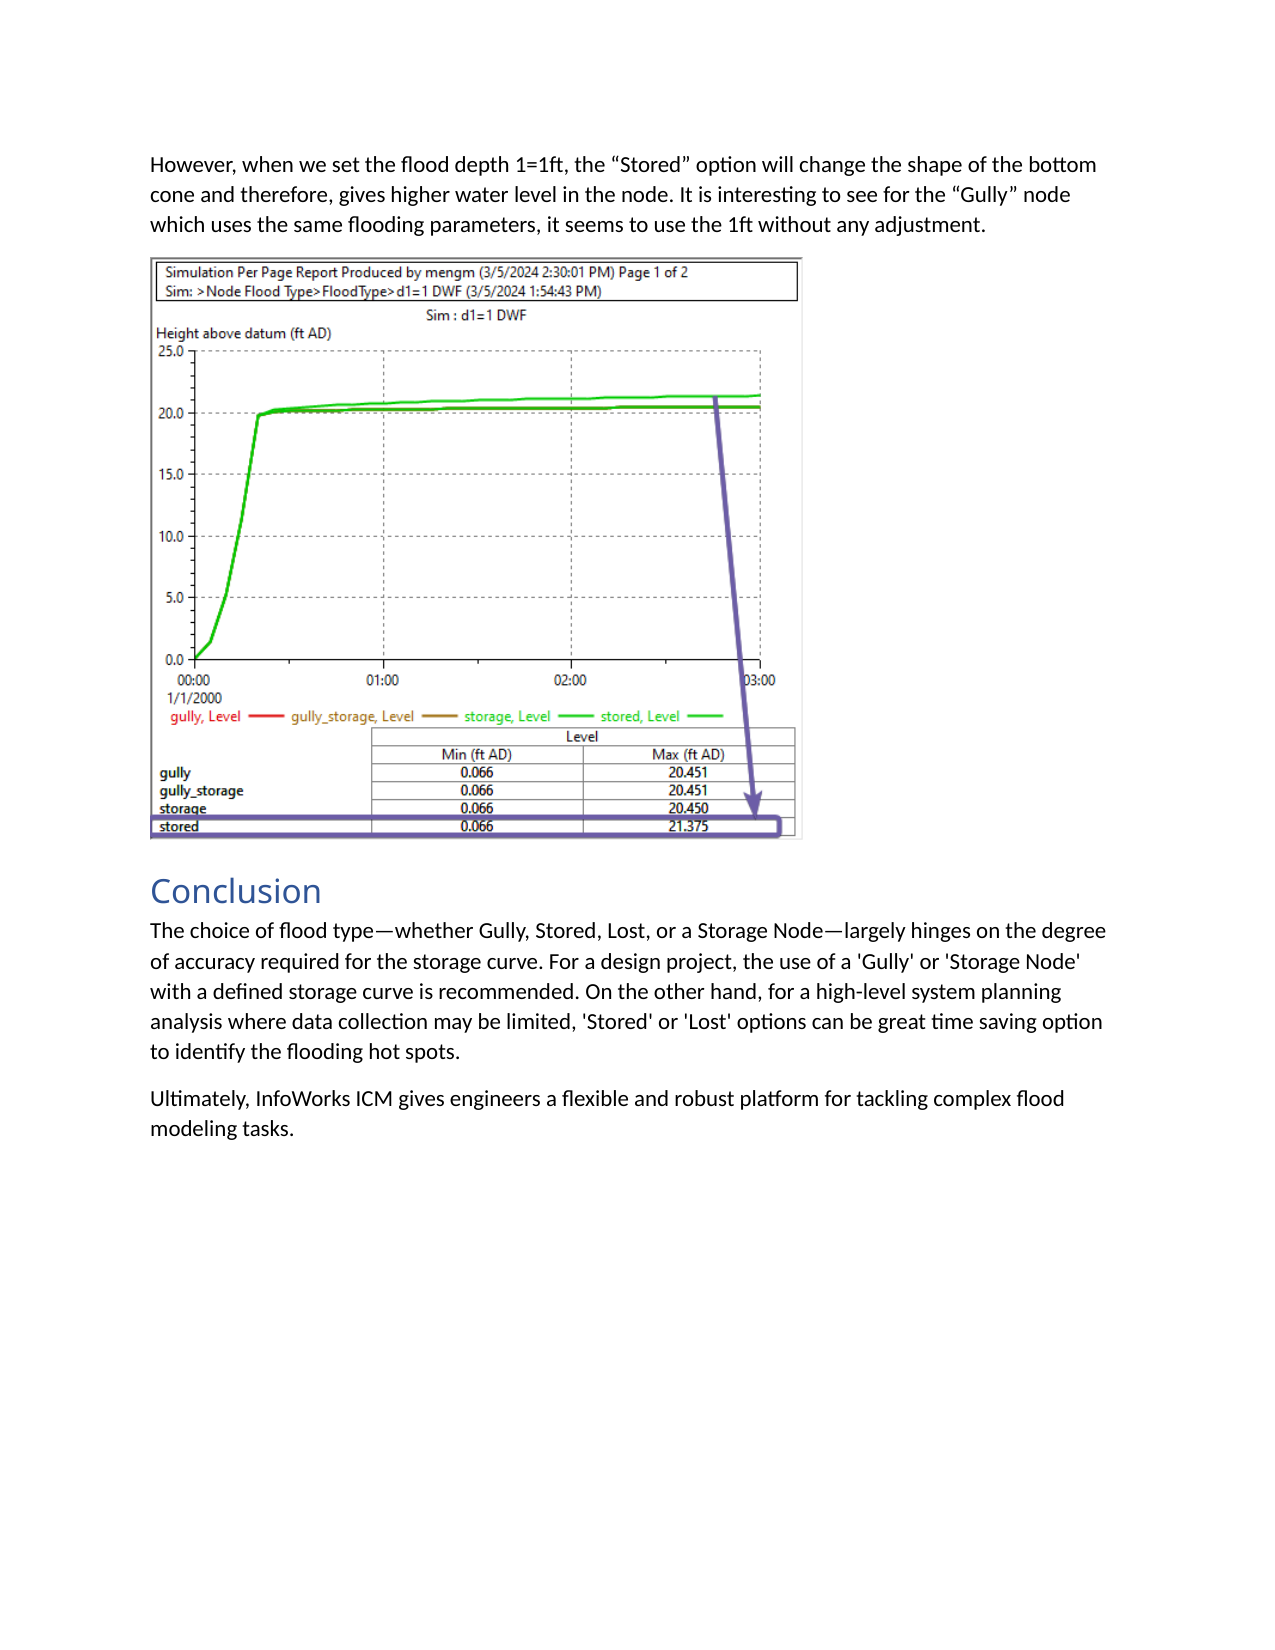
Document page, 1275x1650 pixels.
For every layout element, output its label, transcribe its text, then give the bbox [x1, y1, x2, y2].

subtitle Conclusion [150, 868, 1125, 913]
text The choice of flood type—whether Gully, Stored, Lost, or a Storage Node—largely hinges on the degree of accuracy required for the storage curve. For a design project, the use of a 'Gully' or 'Storage Node' with a defined storage curve is recommended. On the other hand, for a high-level system planning analysis where data collection may be limited, 'Stored' or 'Lost' options can be great time saving option to identify the flooding hot spots. [150, 917, 1125, 1066]
picture [150, 257, 804, 841]
text Ultimately, InfoWorks ICM gives engineers a flexible and robust platform for tackling complex flood modeling tasks. [150, 1084, 1125, 1143]
text However, when we set the flood depth 1=1ft, the “Stored” option will change the shape of the bottom cone and therefore, gives higher water level in the node. It is interesting to see for the “Gully” node which uses the same flooding parameters, it seems to use the 1ft without any adjustment. [150, 150, 1125, 238]
